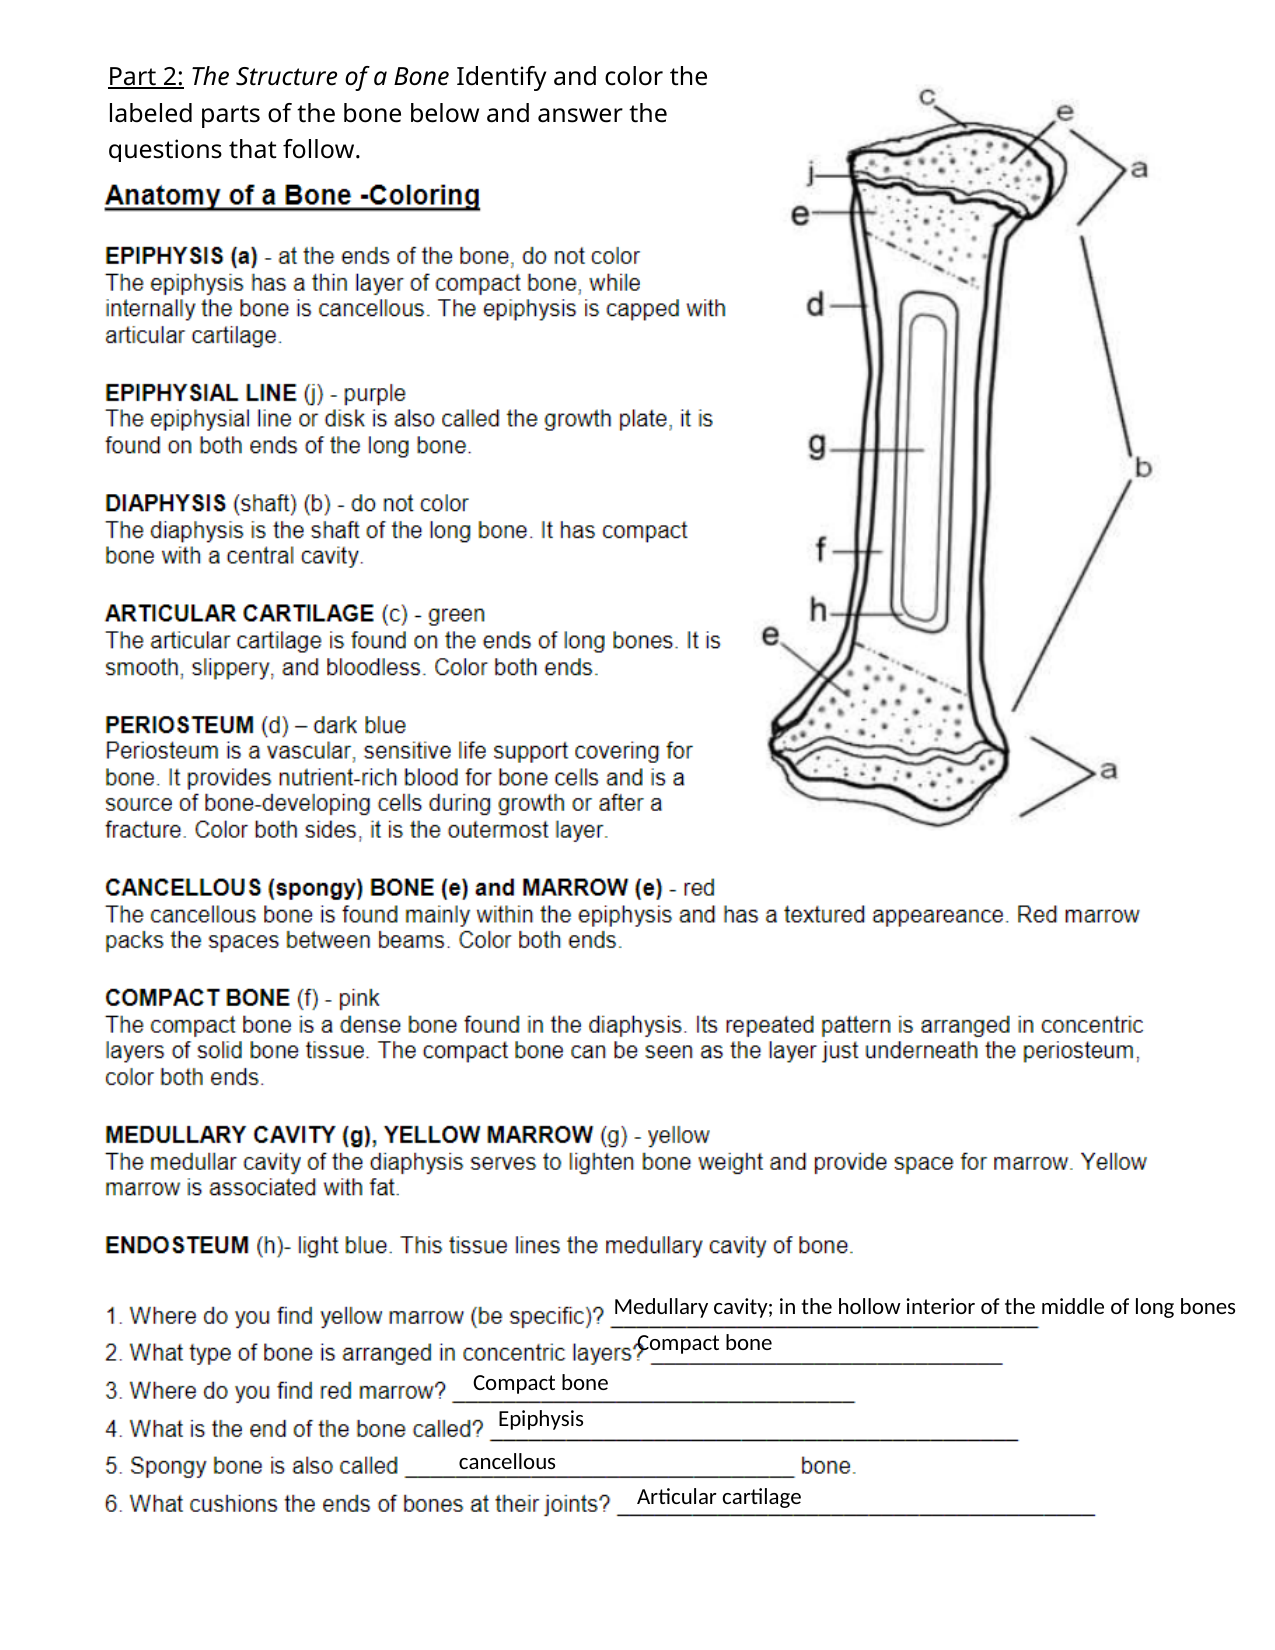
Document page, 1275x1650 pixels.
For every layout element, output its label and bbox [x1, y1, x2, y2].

picture [66, 51, 1209, 1571]
